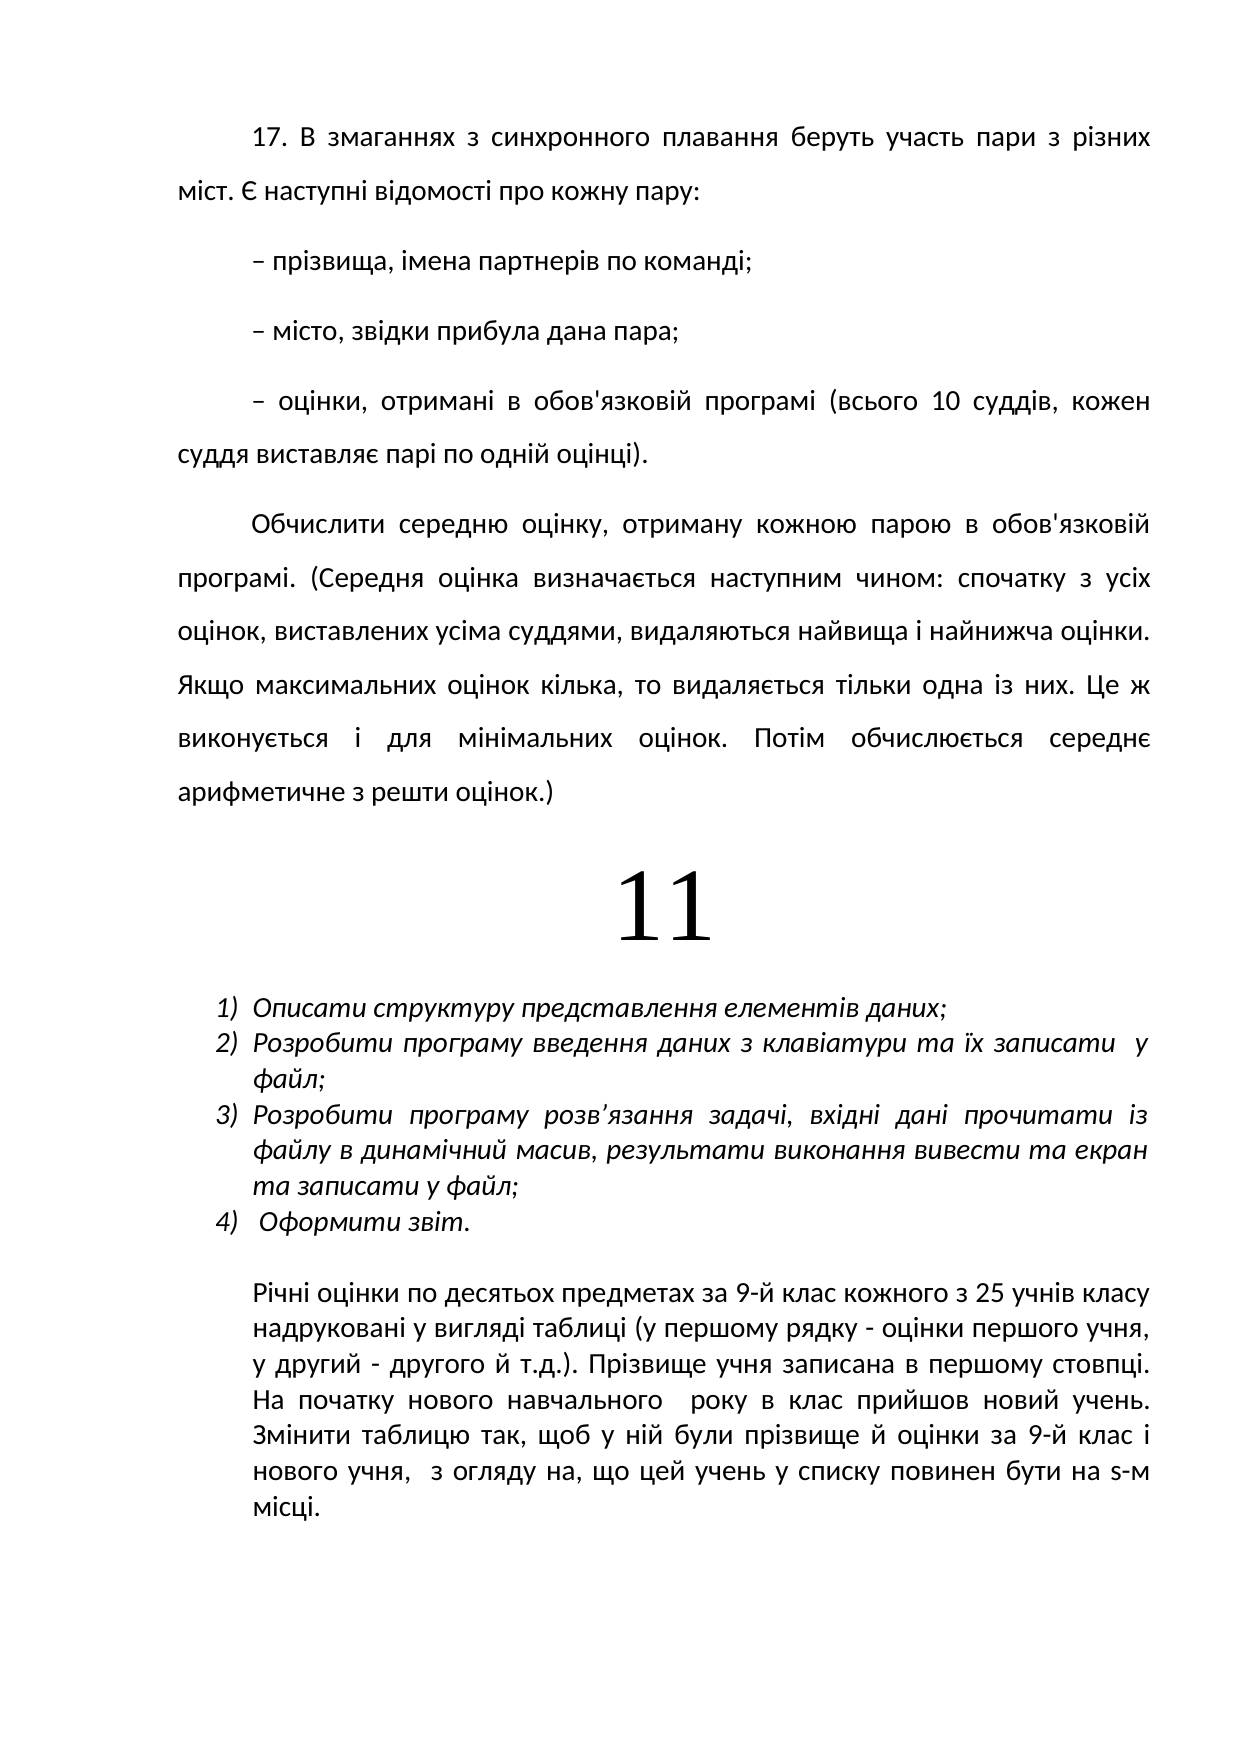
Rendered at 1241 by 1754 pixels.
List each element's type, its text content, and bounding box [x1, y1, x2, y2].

list Описати структуру представлення елементів даних; [215, 989, 1152, 1024]
text – місто, звідки прибула дана пара; [177, 312, 1152, 347]
list Розробити програму введення даних з клавіатури та їх записати у файл; [215, 1024, 1152, 1096]
text 17. В змаганнях з синхронного плавання беруть участь пари з різних міст. Є наступні відомості про кожну пару: [177, 118, 1152, 207]
text Річні оцінки по десятьох предметах за 9-й клас кожного з 25 учнів класу надруковані у вигляді таблиці (у першому рядку - оцінки першого учня, у другий - другого й т.д.). Прізвище учня записана в першому стовпці. На початку нового навчального року в клас прийшов новий учень. Змінити таблицю так, щоб у ній були прізвище й оцінки за 9-й клас і нового учня, з огляду на, що цей учень у списку повинен бути на s-м місці. [252, 1274, 1152, 1523]
text Обчислити середню оцінку, отриману кожною парою в обов'язковій програмі. (Середня оцінка визначається наступним чином: спочатку з усіх оцінок, виставлених усіма суддями, видаляються найвища і найнижча оцінки. Якщо максимальних оцінок кілька, то видаляється тільки одна із них. Це ж виконується і для мінімальних оцінок. Потім обчислюється середнє арифметичне з решти оцінок.) [177, 505, 1152, 808]
text – оцінки, отримані в обов'язковій програмі (всього 10 суддів, кожен суддя виставляє парі по одній оцінці). [177, 382, 1152, 471]
text – прізвища, імена партнерів по команді; [177, 242, 1152, 277]
list Оформити звіт. [215, 1203, 1152, 1238]
list Розробити програму розв’язання задачі, вхідні дані прочитати із файлу в динамічний масив, результати виконання вивести та екран та записати у файл; [215, 1096, 1152, 1203]
text 11 [177, 843, 1152, 963]
